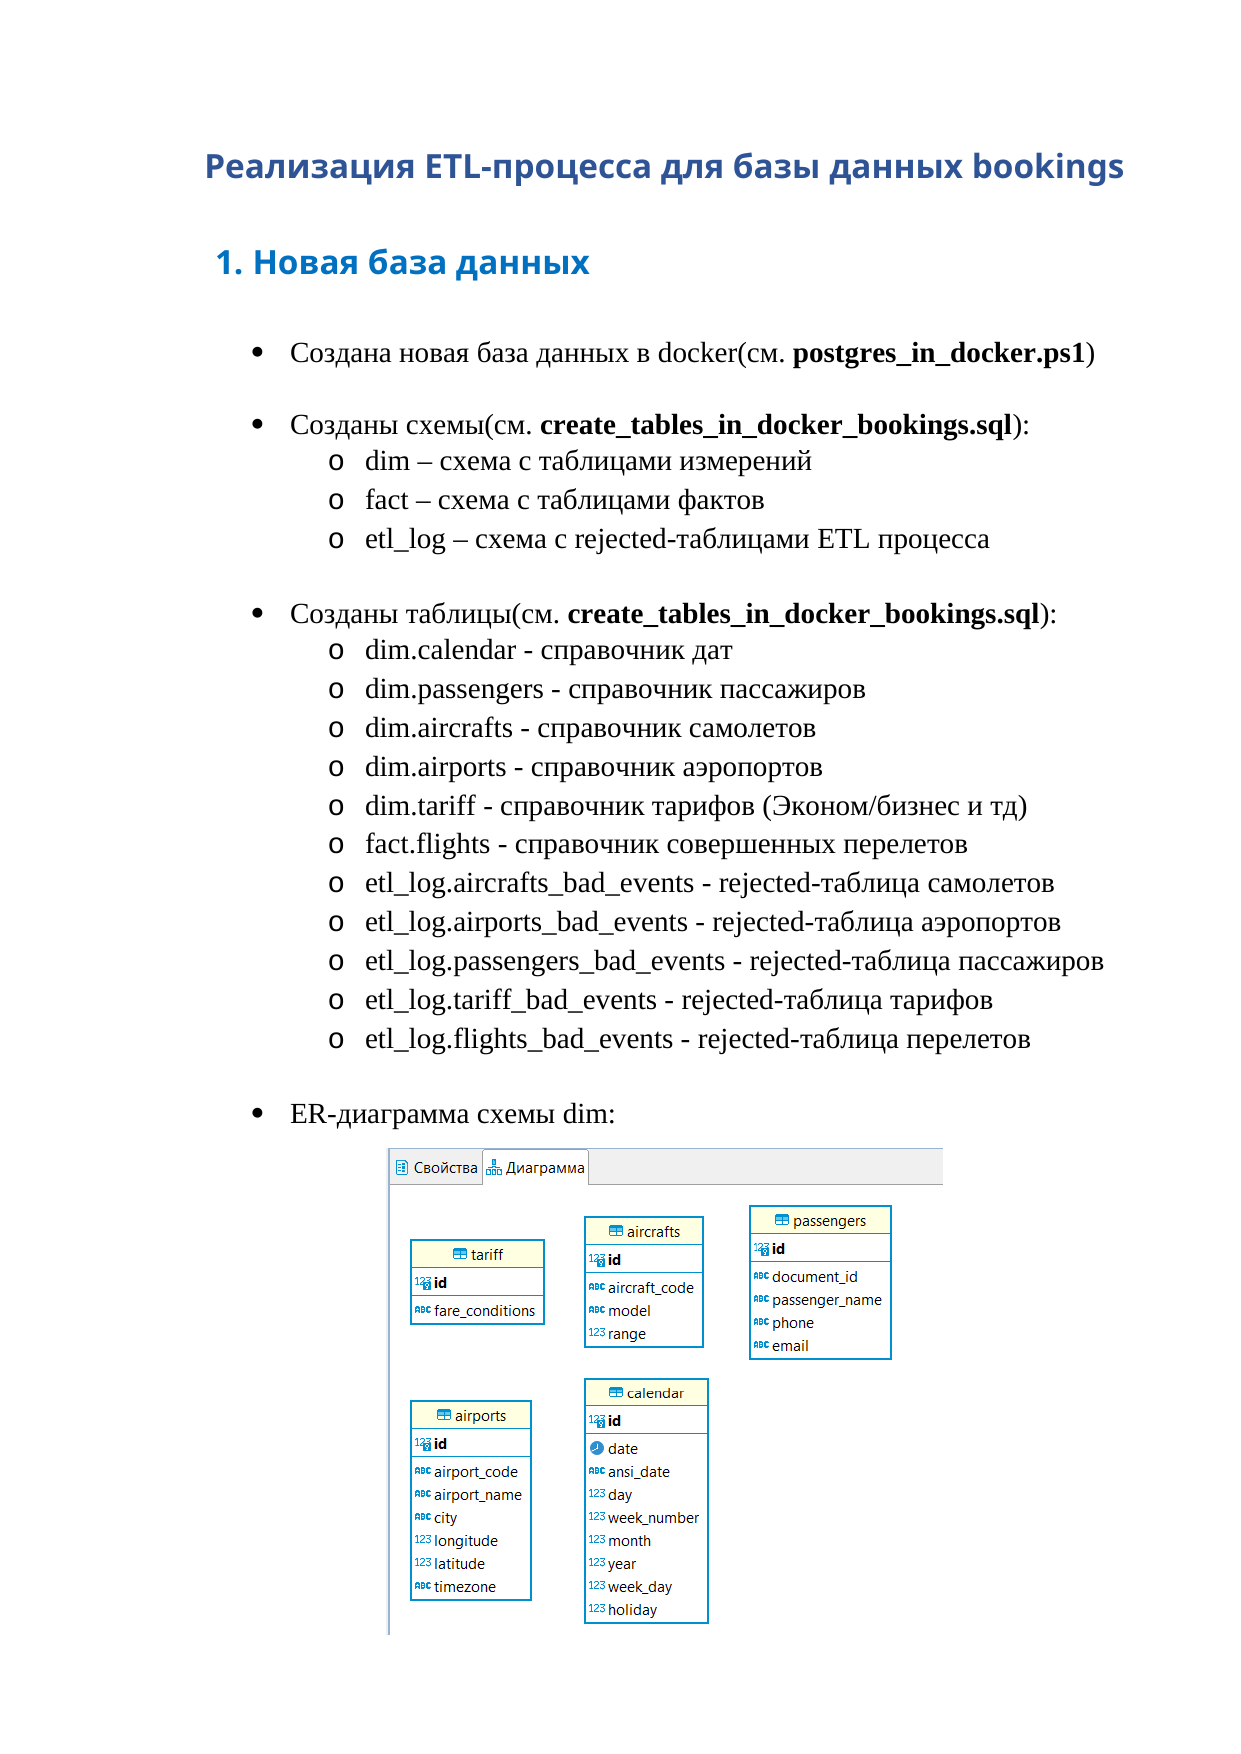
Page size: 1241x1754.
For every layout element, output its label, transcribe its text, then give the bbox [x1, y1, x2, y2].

list etl_log.aircrafts_bad_events - rejected-таблица самолетов [327, 866, 1152, 902]
list Созданы таблицы(см. create_tables_in_docker_bookings.sql): [252, 596, 1152, 630]
list etl_log.airports_bad_events - rejected-таблица аэропортов [327, 904, 1152, 940]
list etl_log.tariff_bad_events - rejected-таблица тарифов [327, 982, 1152, 1018]
list etl_log.flights_bad_events - rejected-таблица перелетов [327, 1021, 1152, 1057]
list fact.flights - справочник совершенных перелетов [327, 827, 1152, 863]
subtitle Реализация ETL-процесса для базы данных bookings [177, 143, 1152, 188]
list Созданы схемы(см. create_tables_in_docker_bookings.sql): [252, 407, 1152, 441]
list dim.calendar - справочник дат [327, 632, 1152, 668]
picture [386, 1148, 943, 1635]
list dim.aircrafts - справочник самолетов [327, 710, 1152, 746]
list dim – схема с таблицами измерений [327, 443, 1152, 479]
subtitle Новая база данных [215, 239, 1152, 284]
list ER-диаграмма схемы dim: [252, 1096, 1152, 1129]
list dim.airports - справочник аэропортов [327, 749, 1152, 785]
list Создана новая база данных в docker(см. postgres_in_docker.ps1) [252, 335, 1152, 368]
list dim.tariff - справочник тарифов (Эконом/бизнес и тд) [327, 788, 1152, 824]
list etl_log.passengers_bad_events - rejected-таблица пассажиров [327, 943, 1152, 979]
list dim.passengers - справочник пассажиров [327, 671, 1152, 707]
list etl_log – схема с rejected-таблицами ETL процесса [327, 521, 1152, 557]
list fact – схема с таблицами фактов [327, 482, 1152, 518]
